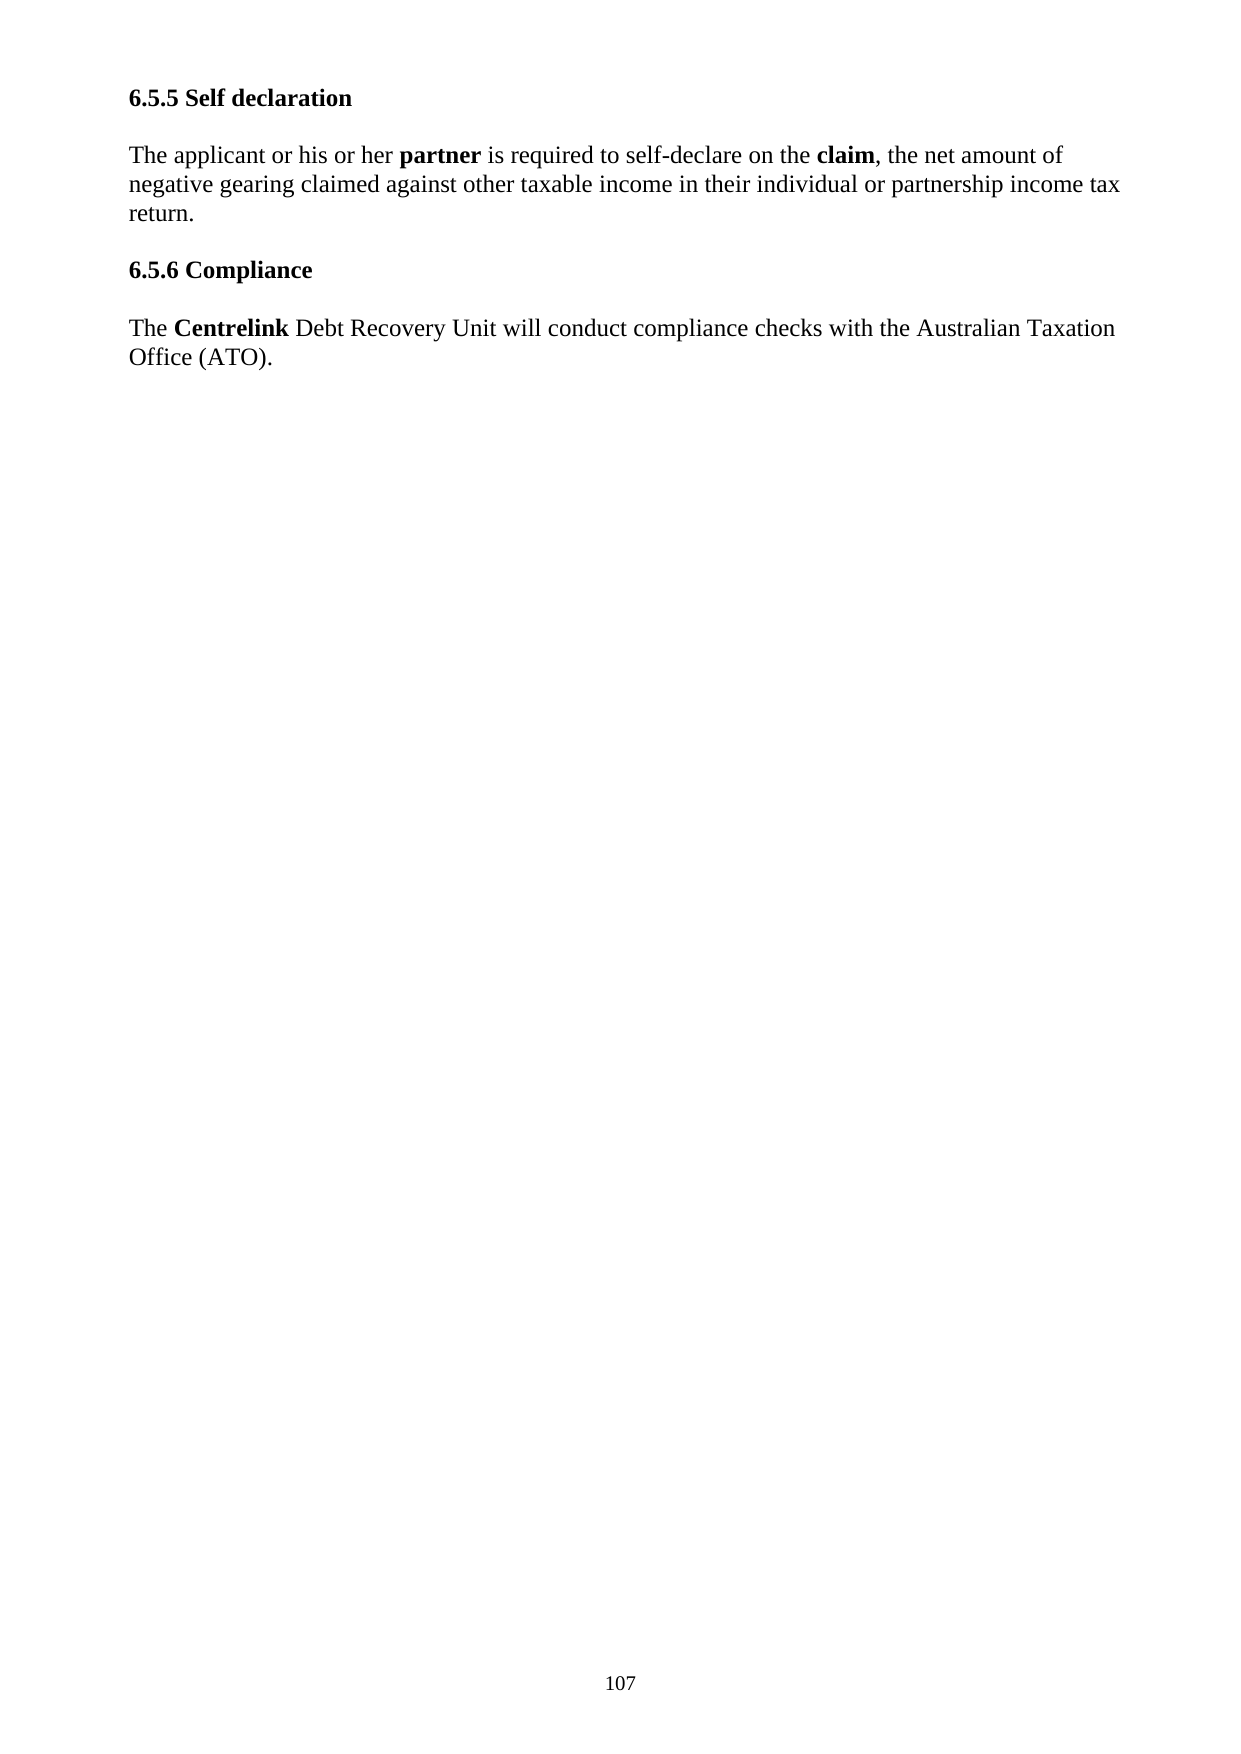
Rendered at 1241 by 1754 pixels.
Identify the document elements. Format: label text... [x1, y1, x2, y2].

subtitle 6.5.6 Compliance [128, 256, 1122, 284]
text The applicant or h or her partner required to self-declare on the claim, the net amount of negative gearing claimed against other taxable income in their individual or partnership income tax return. [128, 141, 1122, 227]
subtitle 6.5.5 Self declaration [128, 83, 1122, 112]
text The Centrelink Debt Recovery Unit will conduct compliance checks with the Australian Taxation Office (ATO). [128, 313, 1122, 371]
